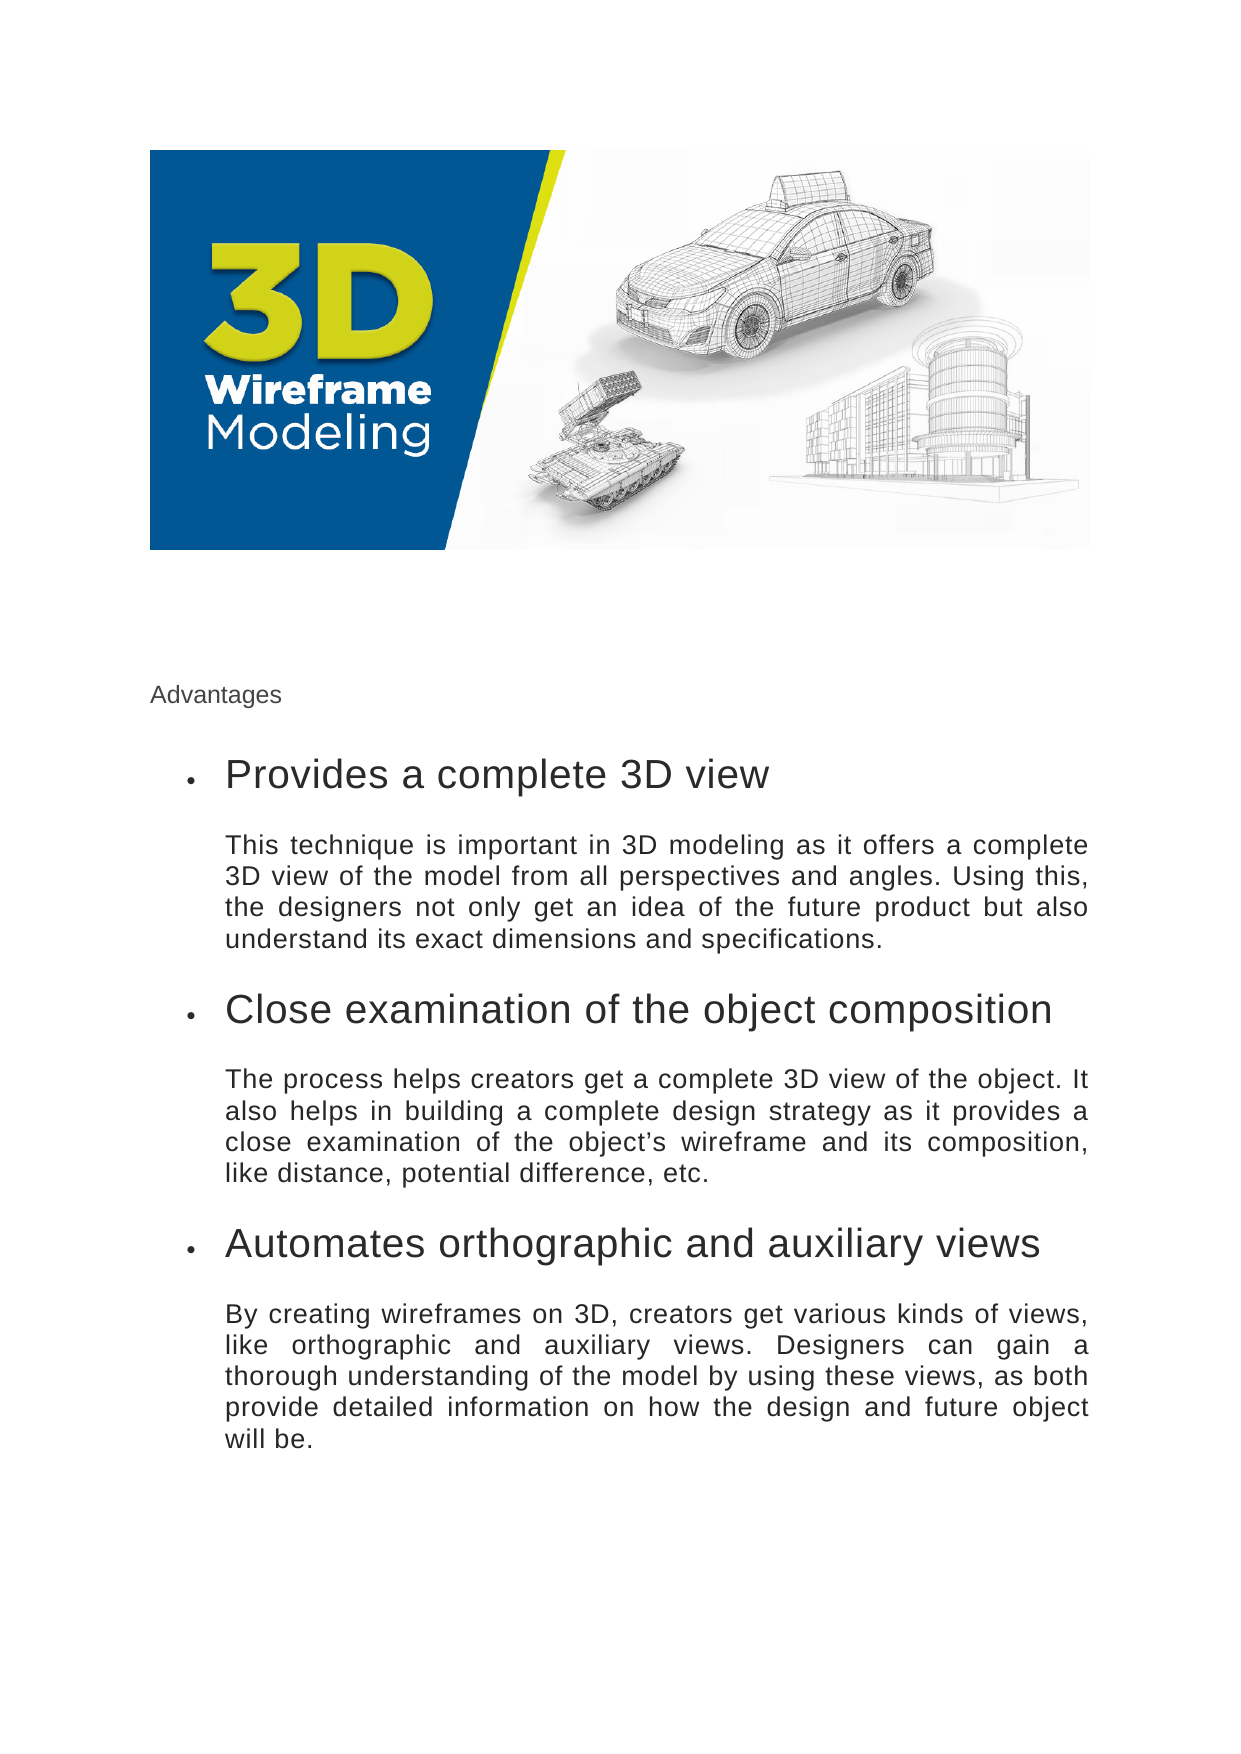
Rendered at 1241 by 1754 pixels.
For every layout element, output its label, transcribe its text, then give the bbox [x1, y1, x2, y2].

picture [150, 150, 1091, 550]
subtitle Automates orthographic and auxiliary views [187, 1219, 1090, 1266]
text This technique is important in 3D modeling as it offers a complete 3D view of the model from all perspectives and angles. Using this, the designers not only get an idea of the future product but also understand its exact dimensions and specifications. [225, 829, 1090, 954]
subtitle Provides a complete 3D view [187, 751, 1090, 798]
text Advantages [150, 671, 1090, 708]
subtitle Close examination of the object composition [187, 985, 1090, 1032]
text By creating wireframes on 3D, creators get various kinds of views, like orthographic and auxiliary views. Designers can gain a thorough understanding of the model by using these views, as both provide detailed information on how the design and future object will be. [225, 1298, 1090, 1454]
text The process helps creators get a complete 3D view of the object. It also helps in building a complete design strategy as it provides a close examination of the object’s wireframe and its composition, like distance, potential difference, etc. [225, 1063, 1090, 1188]
